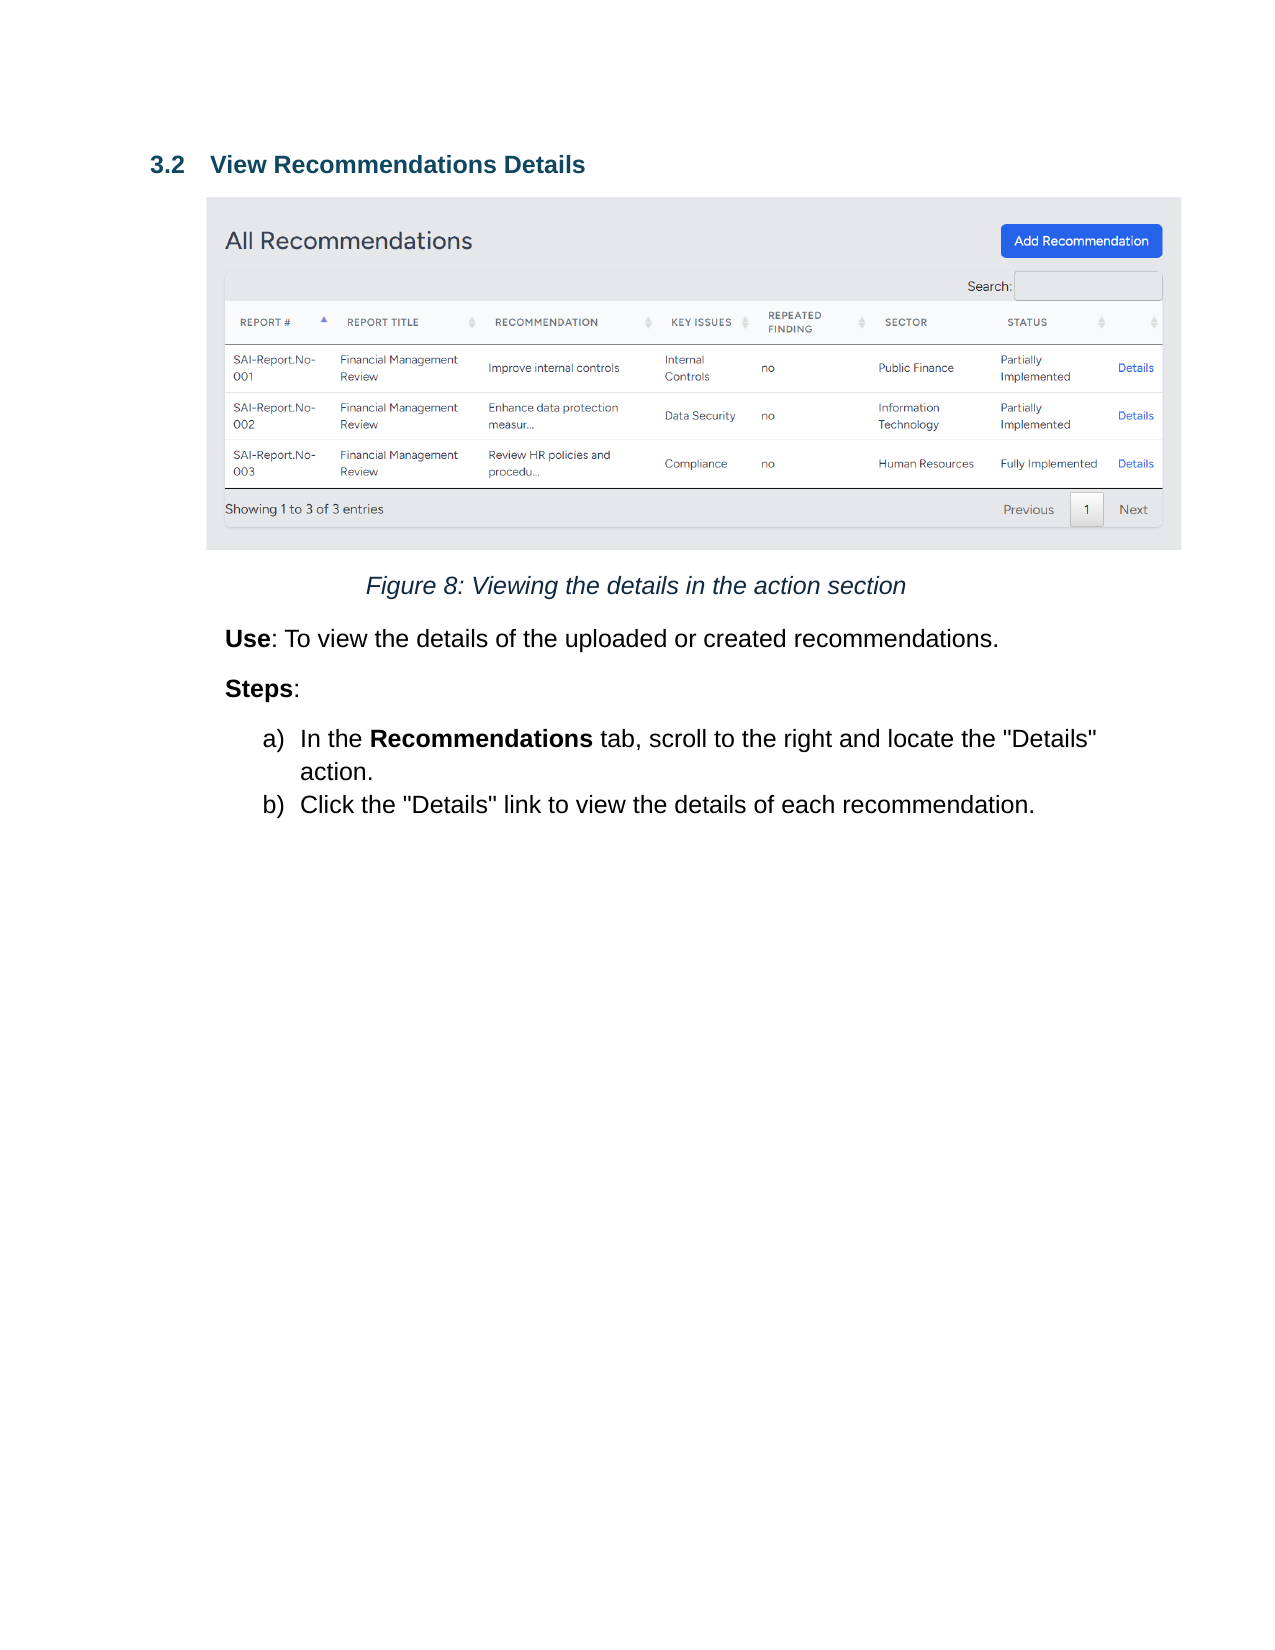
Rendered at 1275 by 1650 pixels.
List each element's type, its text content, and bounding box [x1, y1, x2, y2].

text Figure 8: Viewing the details in the action section [150, 571, 1125, 599]
text Steps: [150, 674, 1125, 703]
picture [206, 191, 1182, 550]
subtitle View Recommendations Details [150, 150, 1125, 179]
list In the Recommendations tab, scroll to the right and locate the "Details" action. [262, 724, 1125, 786]
text Use: To view the details of the uploaded or created recommendations. [150, 624, 1125, 653]
list Click the "Details" link to view the details of each recommendation. [262, 790, 1125, 819]
